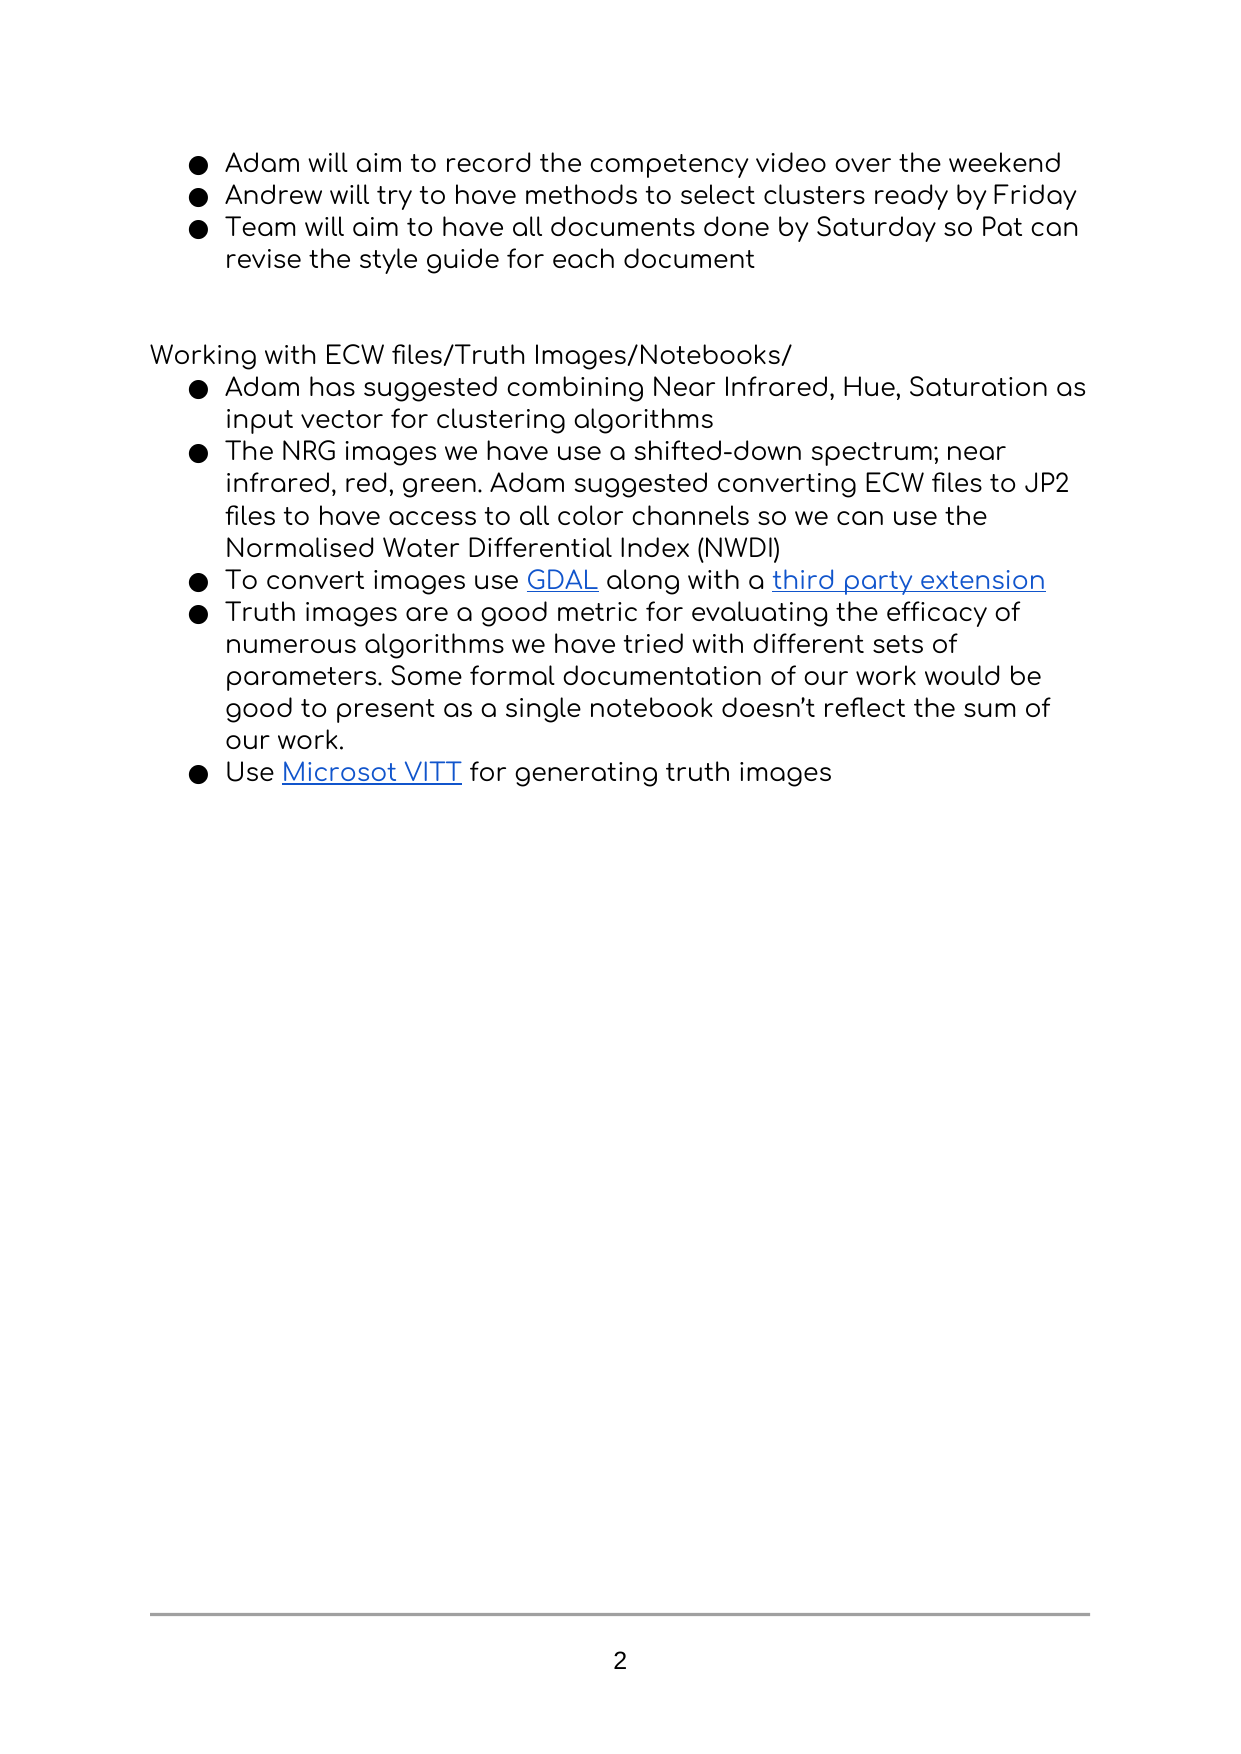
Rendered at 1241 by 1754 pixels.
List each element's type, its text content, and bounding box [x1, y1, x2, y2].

list Use Microsot VITT for generating truth images [187, 759, 1090, 787]
list Team will aim to have all documents done by Saturday so Pat can revise the style guide for each document [187, 214, 1090, 274]
list To convert images use GDAL along with a third party extension [187, 567, 1090, 595]
list The NRG images we have use a shifted-down spectrum; near infrared, red, green. Adam suggested converting ECW files to JP2 files to have access to all color channels so we can use the Normalised Water Differential Index (NWDI) [187, 439, 1090, 563]
list Adam has suggested combining Near Infrared, Hue, Saturation as input vector for clustering algorithms [187, 374, 1090, 434]
text Working with ECW files/Truth Images/Notebooks/ [150, 342, 1090, 370]
list Truth images are a good metric for evaluating the efficacy of numerous algorithms we have tried with different sets of parameters. Some formal documentation of our work would be good to present as a single notebook doesn’t reflect the sum of our work. [187, 599, 1090, 755]
list Adam will aim to record the competency video over the weekend [187, 150, 1090, 178]
list Andrew will try to have methods to select clusters ready by Friday [187, 182, 1090, 210]
